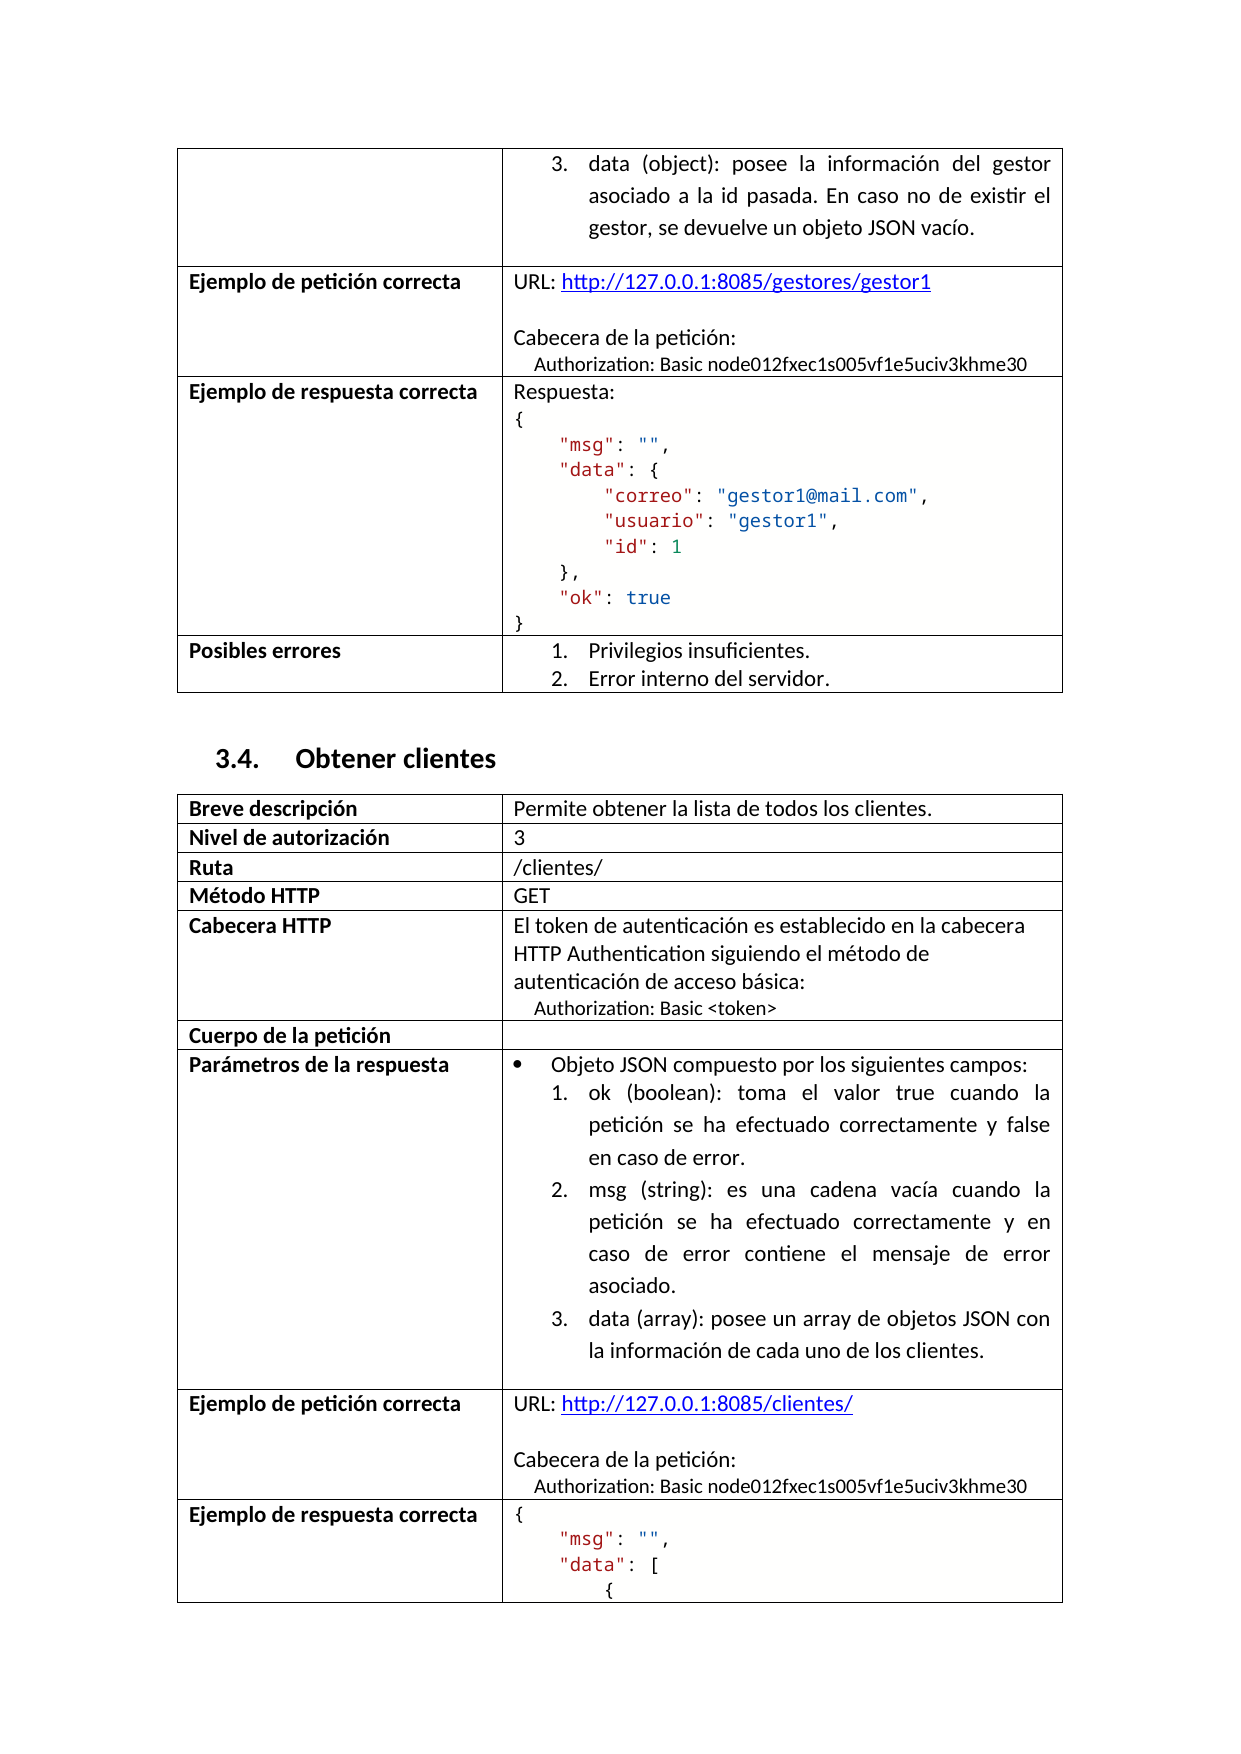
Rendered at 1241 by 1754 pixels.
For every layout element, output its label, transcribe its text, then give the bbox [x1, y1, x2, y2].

table_cell Nivel de autorización [178, 824, 502, 852]
table_cell Objeto JSON compuesto por los siguientes campos: ok (boolean): toma el valor true cuando la petición se ha efectuado correctamente y false en caso de error. msg (string): es una cadena vacía cuando la petición se ha efectuado correctamente y en caso de error contiene el mensaje de error asociado. data (array): posee un array de objetos JSON con la información de cada uno de los clientes. [503, 1050, 1062, 1388]
table_cell 3 [503, 824, 1062, 852]
table_cell Respuesta: { "msg": "", "data": { "correo": "gestor1@mail.com", "usuario": "gestor1", "id": 1 }, "ok": true } [503, 377, 1062, 635]
table_cell Método HTTP [178, 882, 502, 910]
table_cell Parámetros de la respuesta [178, 1050, 502, 1388]
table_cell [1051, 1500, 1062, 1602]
table_header Permite obtener la lista de todos los clientes. [503, 795, 1062, 822]
table_cell URL: http://127.0.0.1:8085/clientes/ Cabecera de la petición: Authorization: Basic node012fxec1s005vf1e5uciv3khme30 [503, 1390, 1062, 1499]
table_cell Ejemplo de respuesta correcta [178, 377, 502, 635]
table_cell Cuerpo de la petición [178, 1021, 502, 1049]
table_cell [503, 1021, 1062, 1049]
table_cell URL: http://127.0.0.1:8085/gestores/gestor1 Cabecera de la petición: Authorization: Basic node012fxec1s005vf1e5uciv3khme30 [503, 267, 1062, 376]
table_cell Cabecera HTTP [178, 911, 502, 1020]
table_cell /clientes/ [503, 853, 1062, 881]
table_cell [503, 149, 1062, 266]
table_cell Ejemplo de petición correcta [178, 1390, 502, 1499]
table_cell El token de autenticación es establecido en la cabecera HTTP Authentication siguiendo el método de autenticación de acceso básica: Authorization: Basic <token> [503, 911, 1062, 1020]
table_header Breve descripción [178, 795, 502, 822]
subtitle Obtener clientes [215, 740, 1063, 776]
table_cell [178, 149, 502, 266]
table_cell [178, 1500, 502, 1602]
table_cell Ejemplo de petición correcta [178, 267, 502, 376]
table_cell Ruta [178, 853, 502, 881]
table_cell GET [503, 882, 1062, 910]
table_cell Posibles errores [178, 636, 502, 692]
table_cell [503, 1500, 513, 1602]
table_cell Privilegios insuficientes. Error interno del servidor. [503, 636, 1062, 692]
